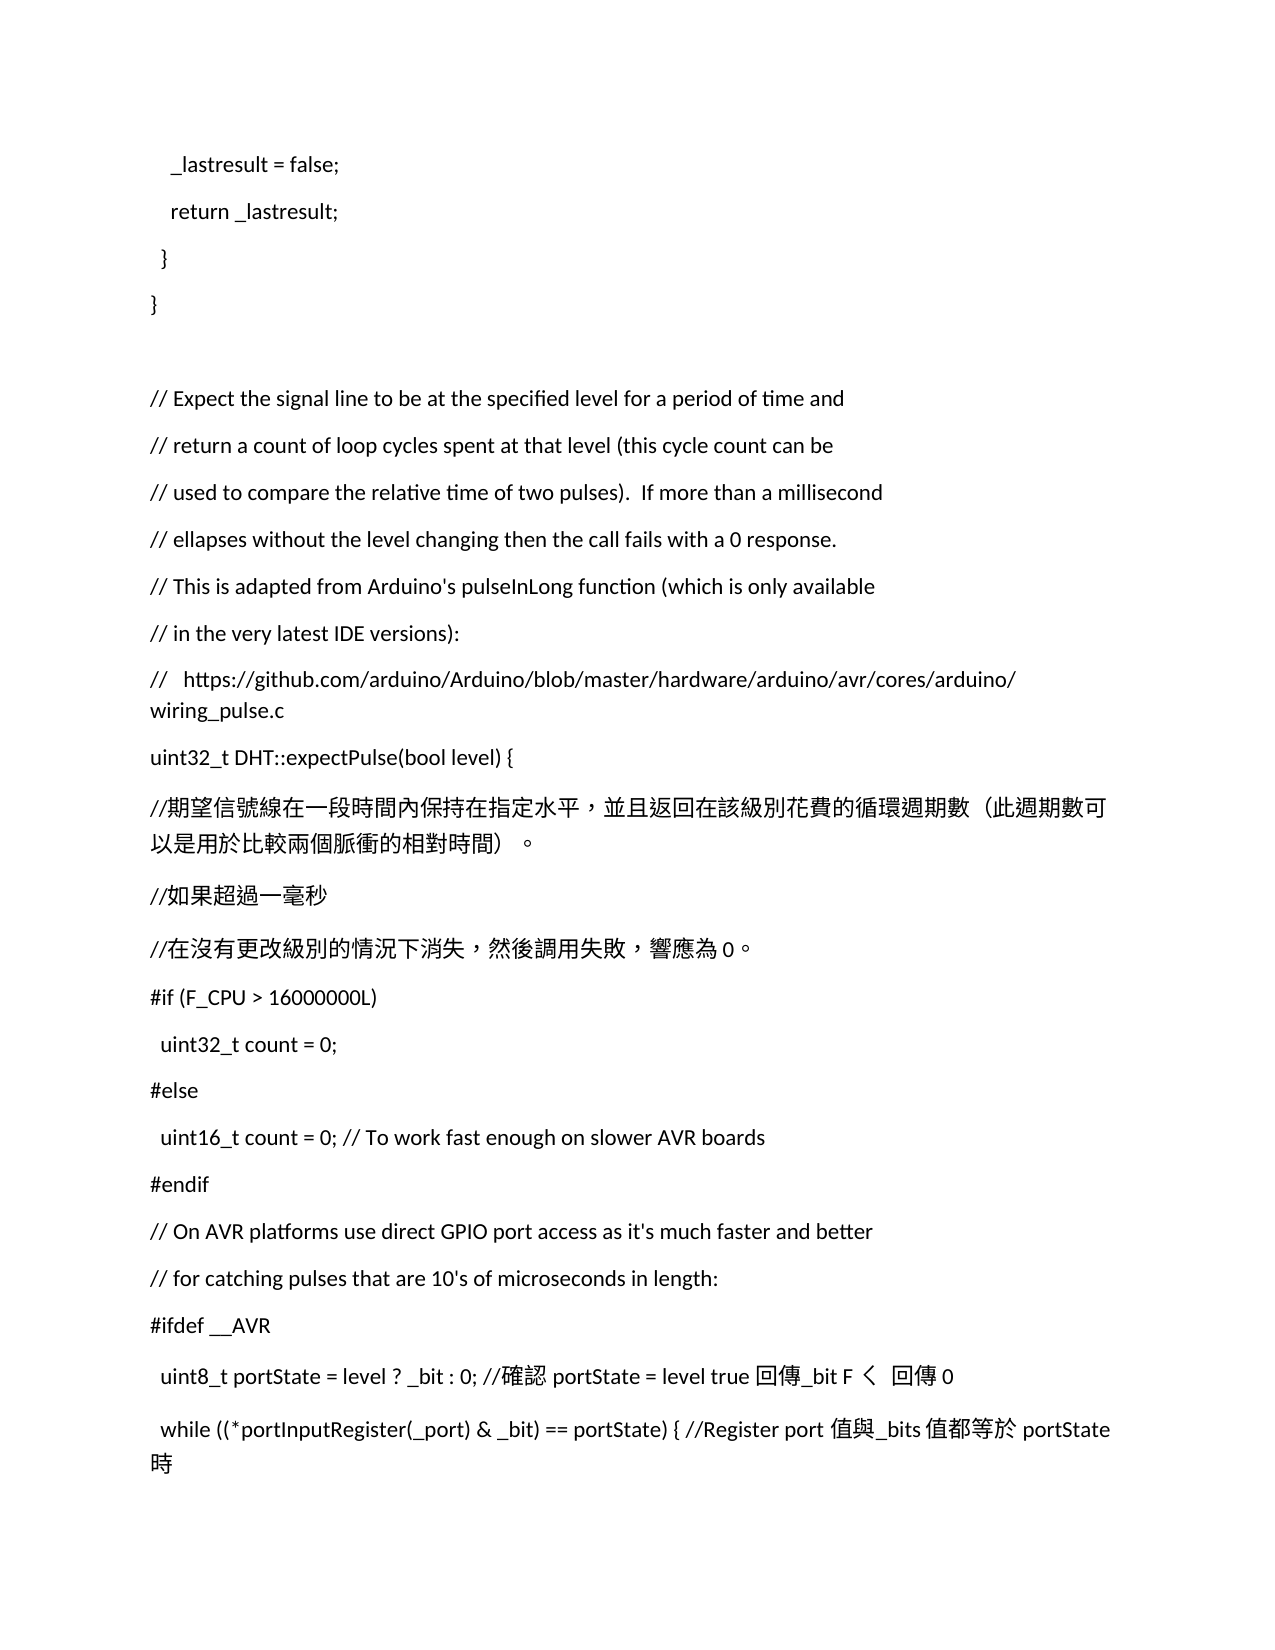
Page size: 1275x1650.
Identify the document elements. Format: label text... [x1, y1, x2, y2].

text } [150, 291, 1125, 319]
text //如果超過一毫秒 [150, 878, 1125, 911]
text // in the very latest IDE versions): [150, 619, 1125, 647]
text uint32_t DHT::expectPulse(bool level) { [150, 743, 1125, 771]
text // used to compare the relative time of two pulses). If more than a millisecond [150, 478, 1125, 506]
text //在沒有更改級別的情況下消失，然後調用失敗，響應為0。 [150, 930, 1125, 964]
text // ellapses without the level changing then the call fails with a 0 response. [150, 525, 1125, 553]
text // https://github.com/arduino/Arduino/blob/master/hardware/arduino/avr/cores/arduino/wiring_pulse.c [150, 666, 1125, 724]
text _lastresult = false; [150, 150, 1125, 178]
text uint8_t portState = level ? _bit : 0; //確認 portState = level true 回傳_bit F ㄑ 回傳0 [150, 1358, 1125, 1391]
text return _lastresult; [150, 197, 1125, 225]
text uint16_t count = 0; // To work fast enough on slower AVR boards [150, 1123, 1125, 1152]
text while ((*portInputRegister(_port) & _bit) == portState) { //Register port值與_bits值都等於 portState時 [150, 1410, 1125, 1479]
text //期望信號線在一段時間內保持在指定水平，並且返回在該級別花費的循環週期數（此週期數可以是用於比較兩個脈衝的相對時間）。 [150, 789, 1125, 859]
text // This is adapted from Arduino's pulseInLong function (which is only available [150, 572, 1125, 600]
text // for catching pulses that are 10's of microseconds in length: [150, 1264, 1125, 1292]
text #endif [150, 1170, 1125, 1198]
text } [150, 244, 1125, 272]
text #ifdef __AVR [150, 1311, 1125, 1339]
text #if (F_CPU > 16000000L) [150, 983, 1125, 1011]
text // return a count of loop cycles spent at that level (this cycle count can be [150, 431, 1125, 459]
text // On AVR platforms use direct GPIO port access as it's much faster and better [150, 1217, 1125, 1245]
text // Expect the signal line to be at the specified level for a period of time and [150, 384, 1125, 412]
text uint32_t count = 0; [150, 1030, 1125, 1058]
text #else [150, 1077, 1125, 1105]
